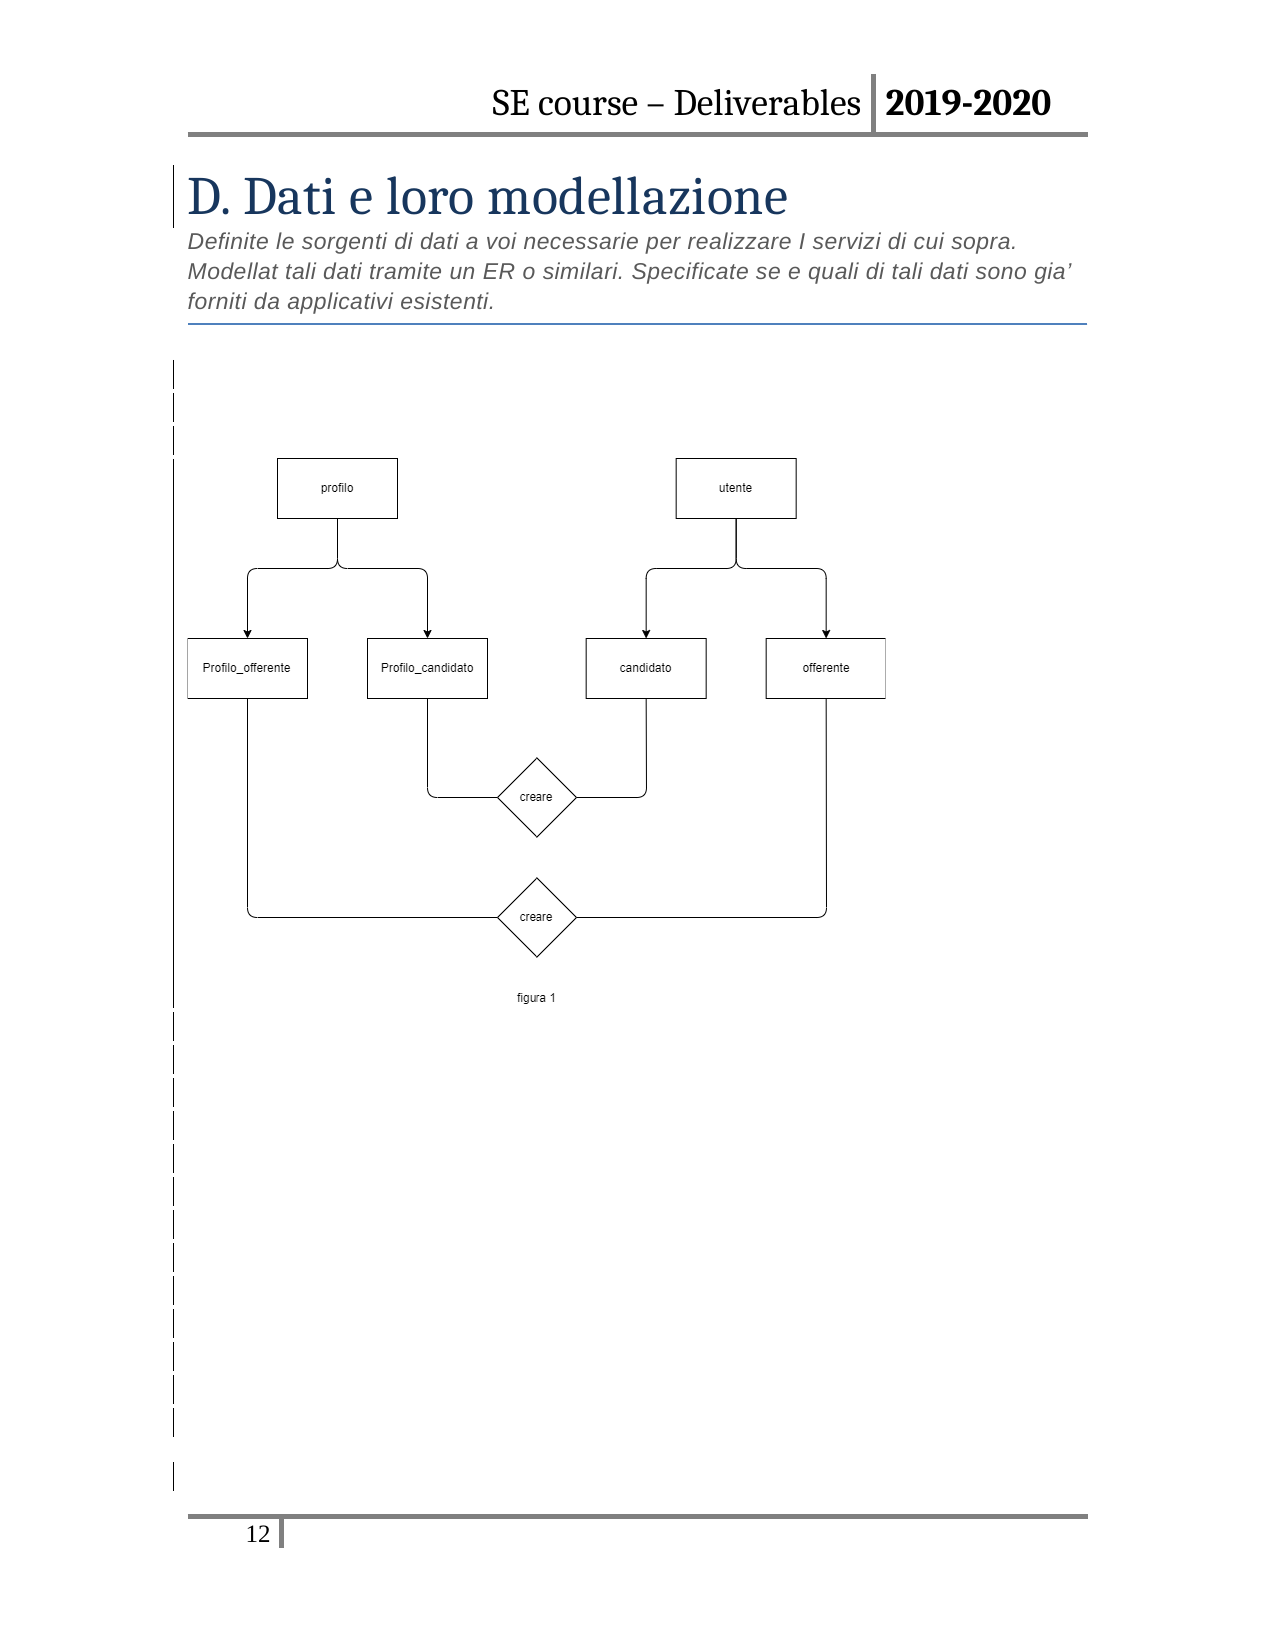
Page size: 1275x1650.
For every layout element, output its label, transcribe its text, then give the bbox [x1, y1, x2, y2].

picture [187, 458, 886, 1008]
title Definite le sorgenti di dati a voi necessarie per realizzare I servizi di cui sopra. Modellat tali dati tramite un ER o similari. Specificate se e quali di tali dati sono gia’ forniti da applicativi esistenti. [187, 228, 1087, 325]
title D. Dati e loro modellazione [187, 165, 1087, 228]
